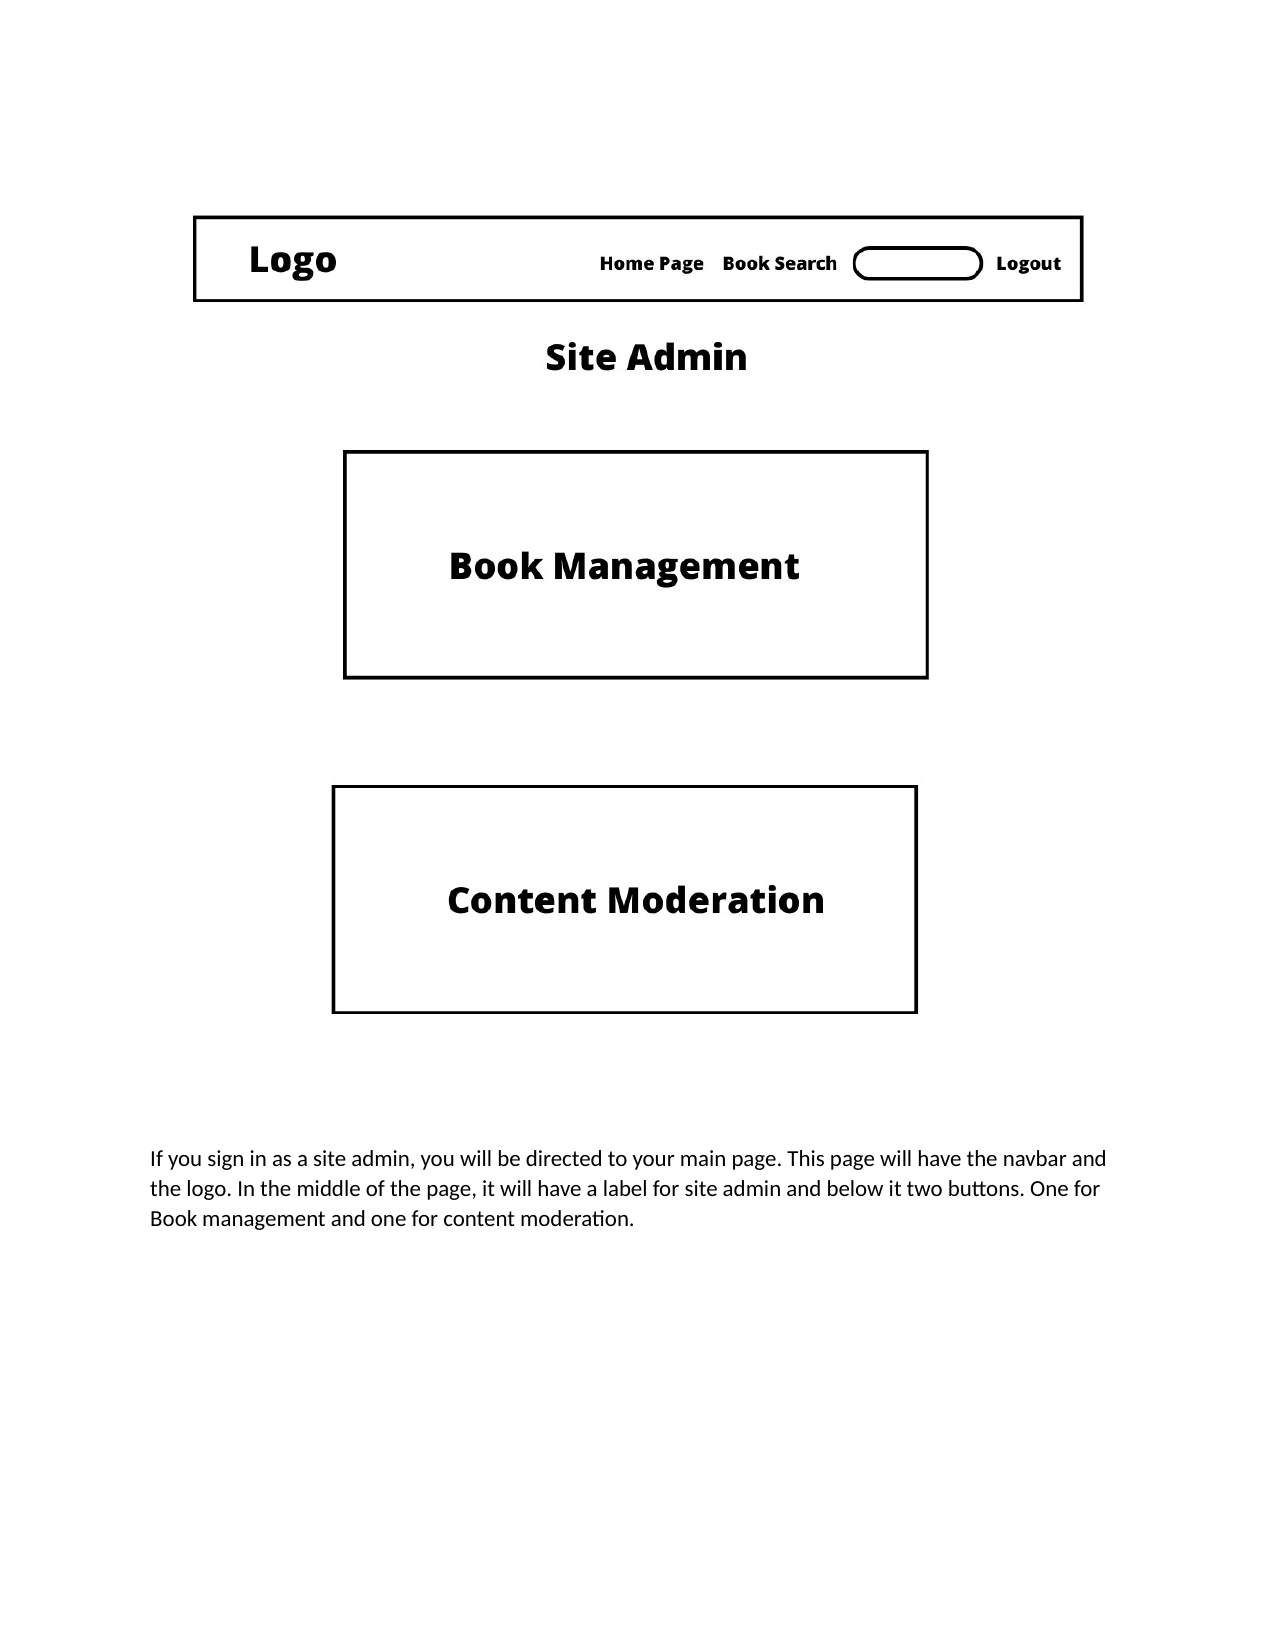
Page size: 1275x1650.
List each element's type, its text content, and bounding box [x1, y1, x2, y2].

text If you sign in as a site admin, you will be directed to your main page. This page will have the navbar and the logo. In the middle of the page, it will have a label for site admin and below it two buttons. One for Book management and one for content moderation. [150, 1144, 1125, 1232]
picture [150, 150, 1125, 1125]
